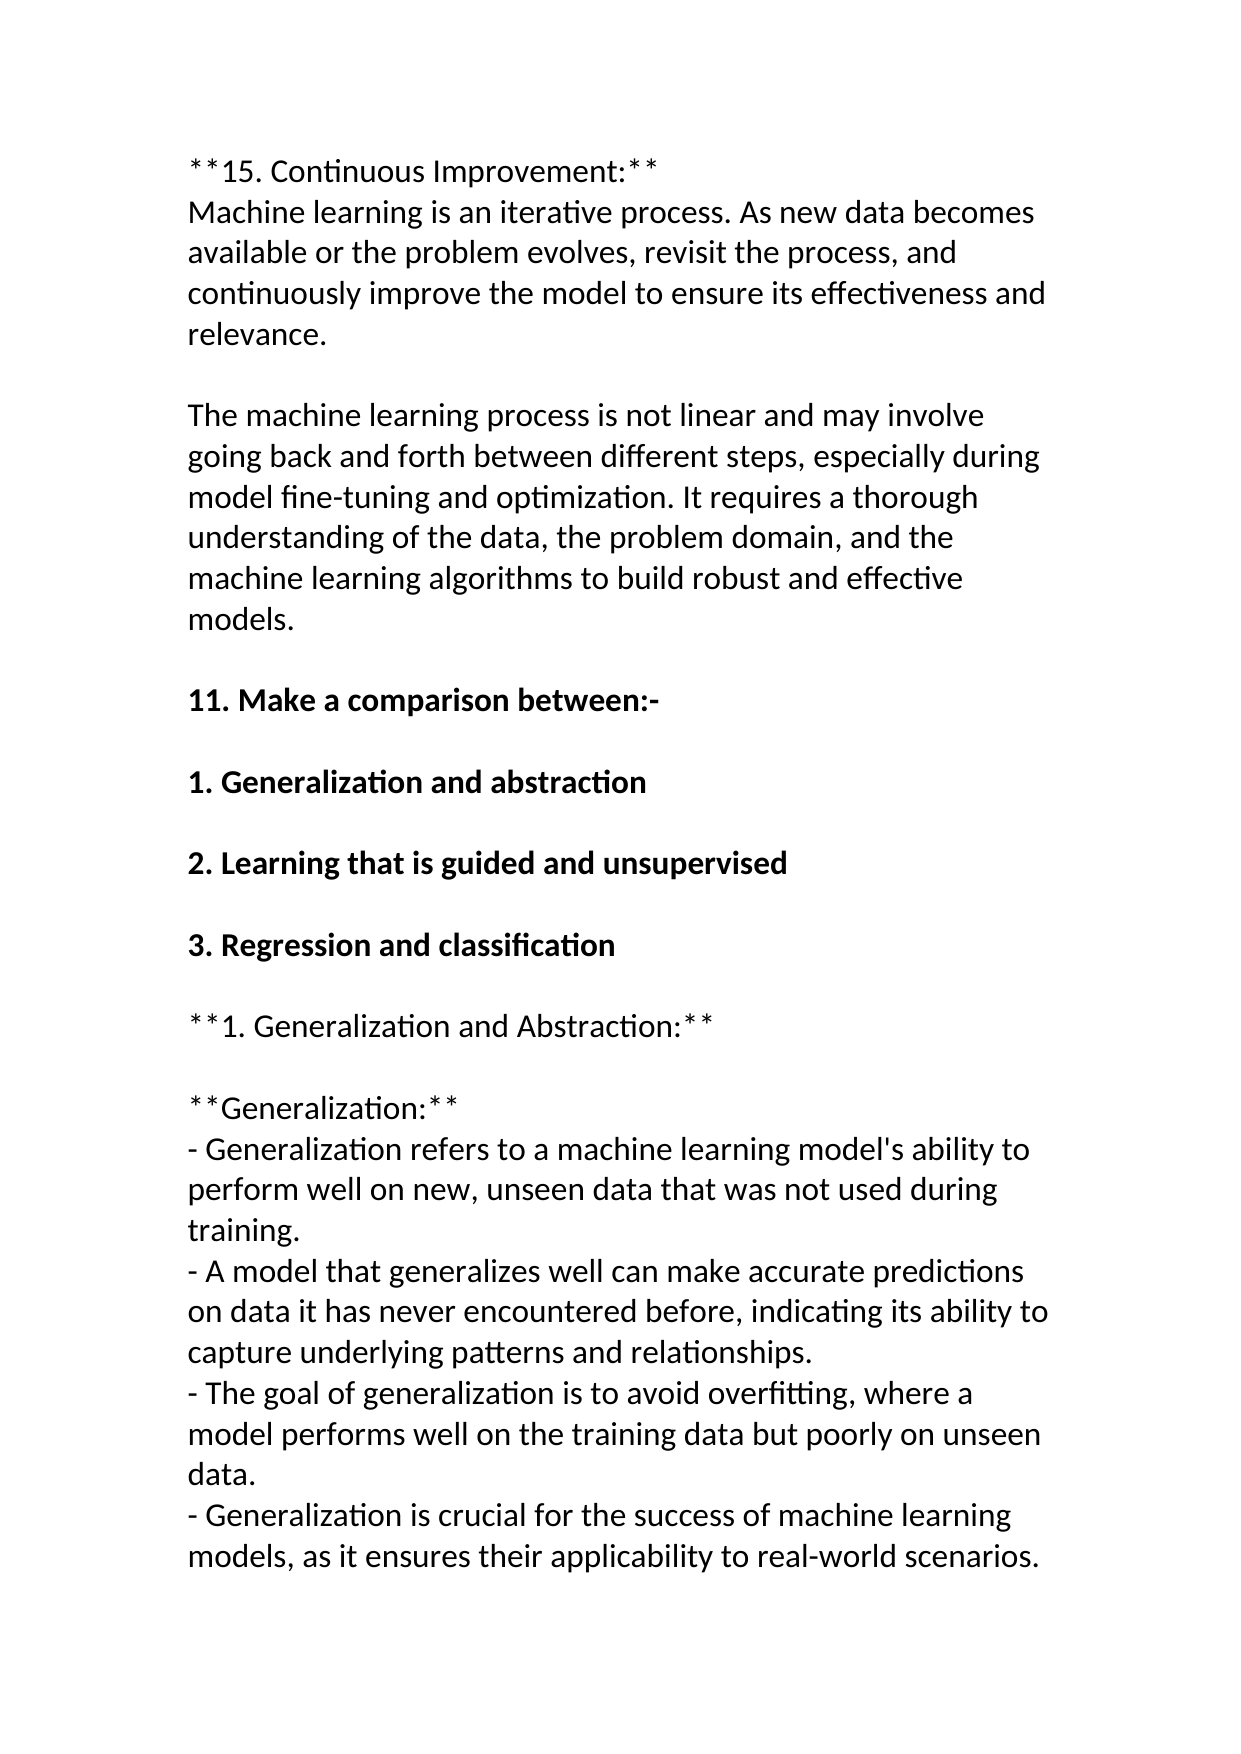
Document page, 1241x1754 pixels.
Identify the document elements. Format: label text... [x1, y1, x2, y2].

list - A model that generalizes well can make accurate predictions on data it has never encountered before, indicating its ability to capture underlying patterns and relationships. [187, 1250, 1053, 1372]
list Machine learning is an iterative process. As new data becomes available or the problem evolves, revisit the process, and continuously improve the model to ensure its effectiveness and relevance. [187, 191, 1053, 354]
list The machine learning process is not linear and may involve going back and forth between different steps, especially during model fine-tuning and optimization. It requires a thorough understanding of the data, the problem domain, and the machine learning algorithms to build robust and effective models. [187, 394, 1053, 639]
list - Generalization refers to a machine learning model's ability to perform well on new, unseen data that was not used during training. [187, 1127, 1053, 1250]
list - The goal of generalization is to avoid overfitting, where a model performs well on the training data but poorly on unseen data. [187, 1372, 1053, 1494]
list 1. Generalization and abstraction [187, 761, 1053, 802]
list **Generalization:** [187, 1087, 1053, 1127]
list - Generalization is crucial for the success of machine learning models, as it ensures their applicability to real-world scenarios. [187, 1494, 1053, 1576]
list **15. Continuous Improvement:** [187, 150, 1053, 191]
list 3. Regression and classification [187, 924, 1053, 964]
list 11. Make a comparison between:- [187, 679, 1053, 720]
list 2. Learning that is guided and unsupervised [187, 842, 1053, 883]
list **1. Generalization and Abstraction:** [187, 1005, 1053, 1046]
